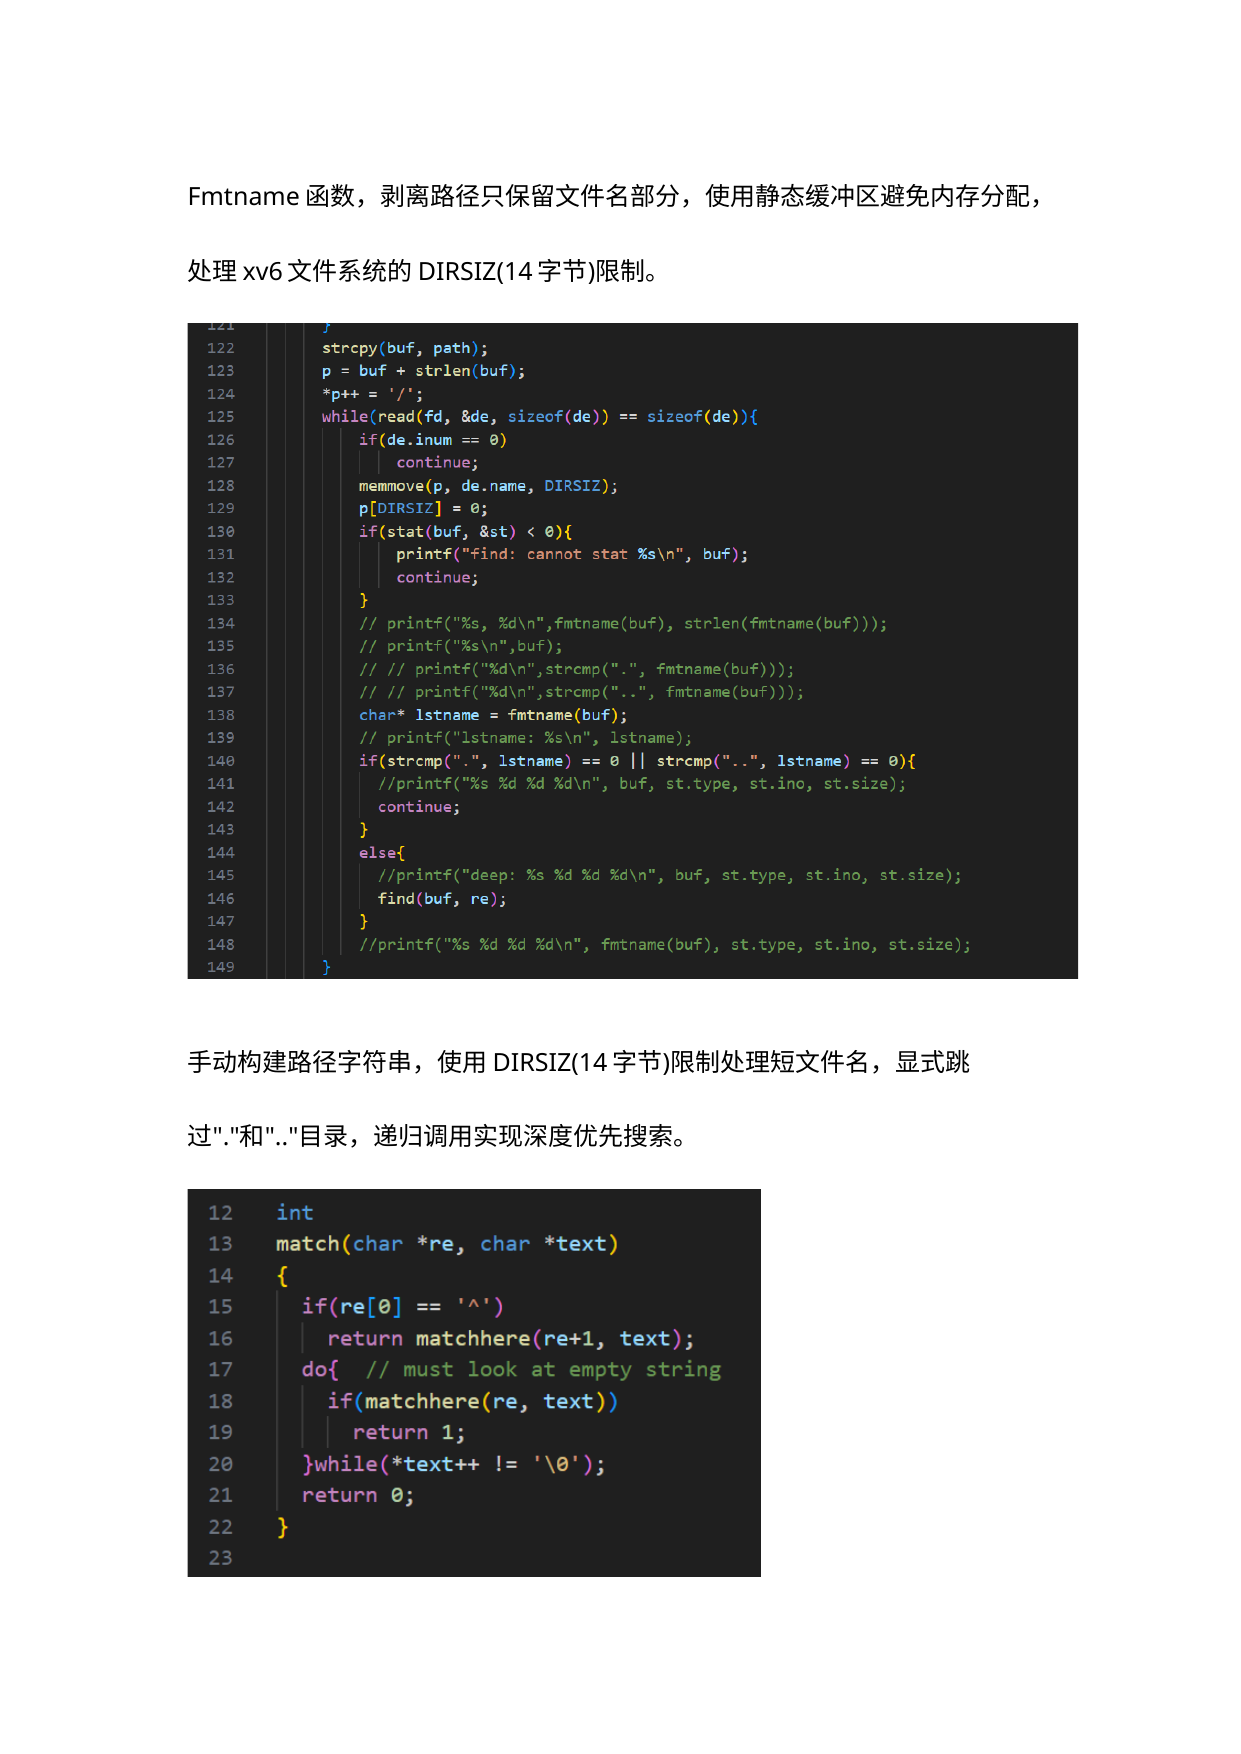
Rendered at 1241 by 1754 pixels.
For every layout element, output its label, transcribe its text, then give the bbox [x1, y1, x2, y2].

text Fmtname函数，剥离路径只保留文件名部分，使用静态缓冲区避免内存分配，处理xv6文件系统的DIRSIZ(14字节)限制。 [187, 162, 1053, 302]
picture [187, 1189, 761, 1577]
picture [187, 323, 1079, 979]
text 手动构建路径字符串，使用DIRSIZ(14字节)限制处理短文件名，显式跳过"."和".."目录，递归调用实现深度优先搜索。 [187, 1028, 1053, 1167]
